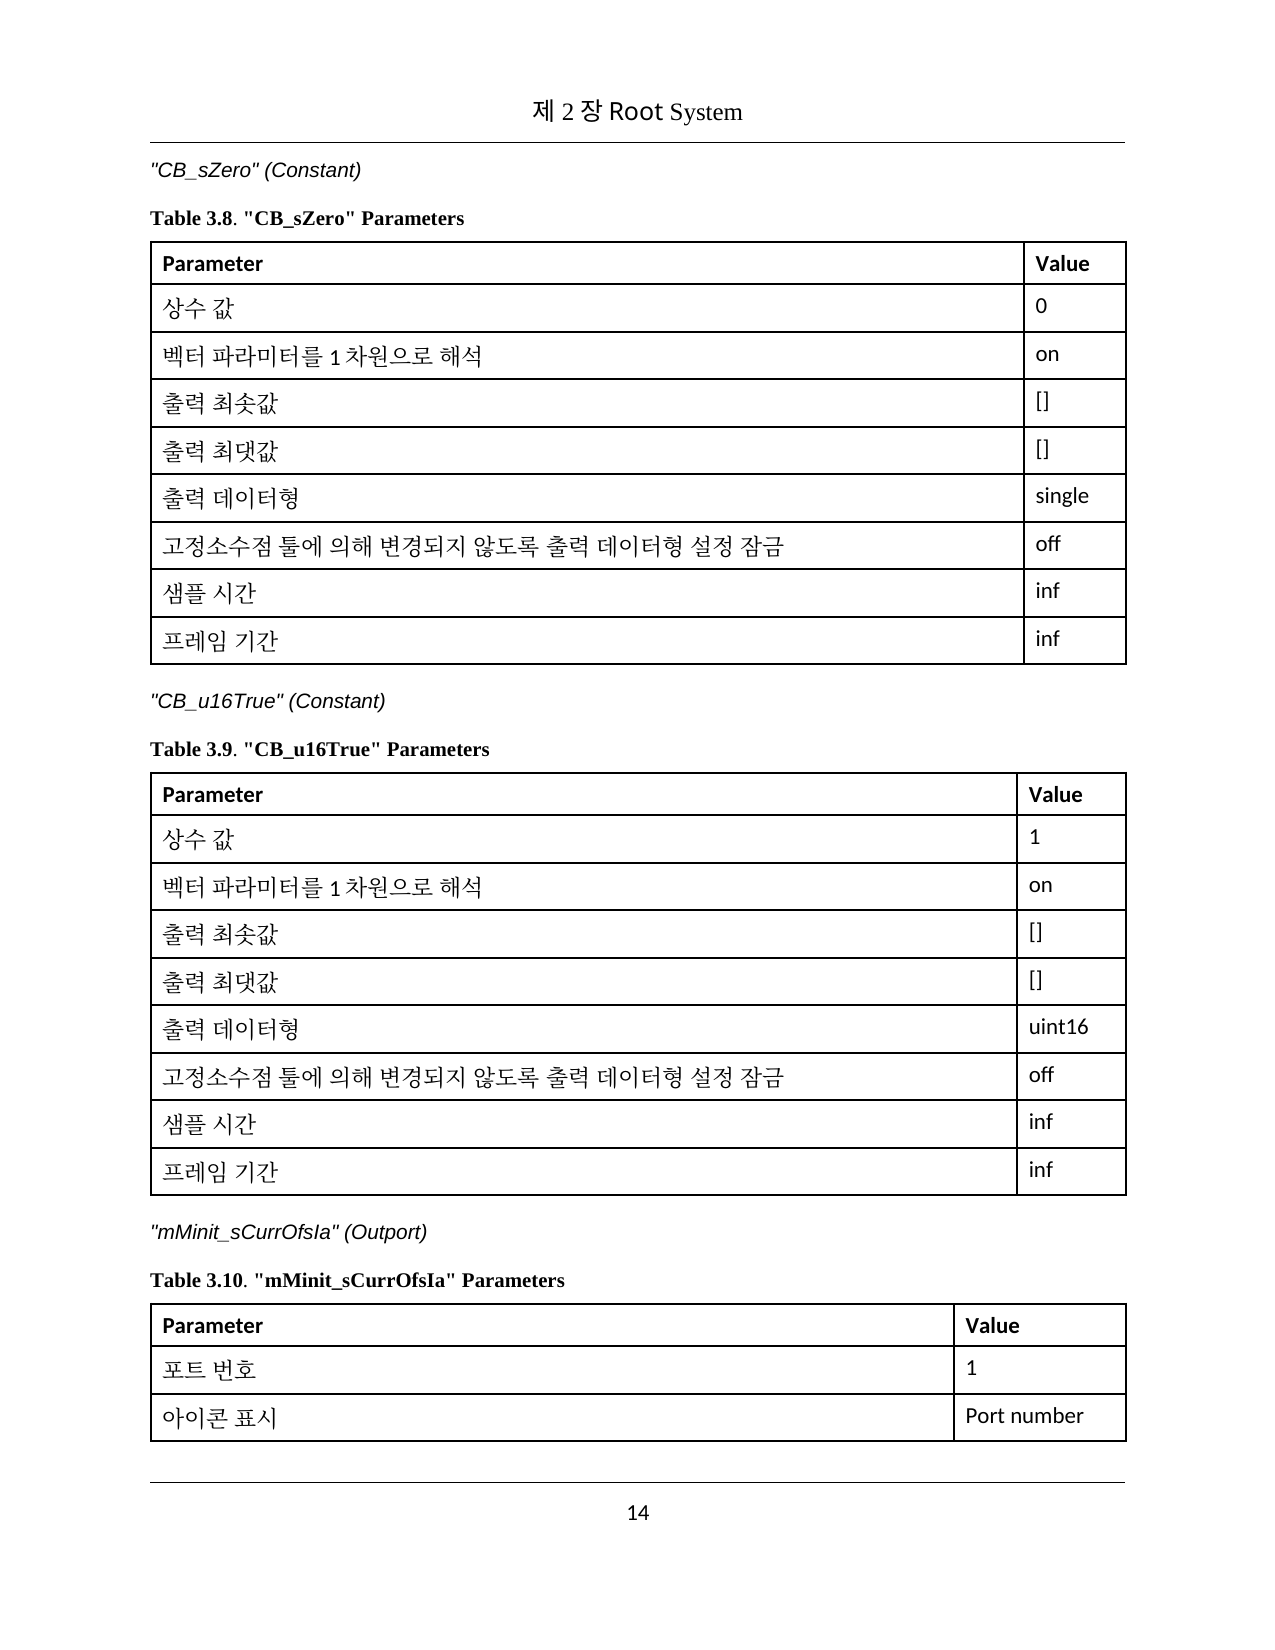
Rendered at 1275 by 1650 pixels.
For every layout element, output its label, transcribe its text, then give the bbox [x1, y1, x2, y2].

table_cell 프레임 기간 [152, 618, 1023, 663]
table_cell 포트 번호 [152, 1347, 953, 1393]
table_cell 프레임 기간 [152, 1149, 1016, 1194]
table_cell 아이콘 표시 [152, 1395, 953, 1440]
table_cell 샘플 시간 [152, 1101, 1016, 1147]
table_header Parameter [152, 774, 1016, 814]
table_cell 0 [1025, 285, 1125, 331]
table_cell 고정소수점 툴에 의해 변경되지 않도록 출력 데이터형 설정 잠금 [152, 1054, 1016, 1099]
title "CB_sZero" (Constant) [150, 155, 1125, 182]
table_cell 출력 최솟값 [152, 911, 1016, 957]
table_cell [] [1025, 380, 1125, 426]
table_cell 출력 데이터형 [152, 475, 1023, 521]
table_cell inf [1025, 570, 1125, 616]
table_cell inf [1025, 618, 1125, 663]
table_cell off [1018, 1054, 1125, 1099]
title Table 3.9. "CB_u16True" Parameters [150, 734, 1125, 761]
table_cell [] [1018, 911, 1125, 957]
table_cell [] [1025, 428, 1125, 473]
table_header Value [1018, 774, 1125, 814]
title "mMinit_sCurrOfsIa" (Outport) [150, 1217, 1125, 1244]
table_cell 상수 값 [152, 285, 1023, 331]
title "CB_u16True" (Constant) [150, 686, 1125, 713]
table_cell 벡터 파라미터를 1차원으로 해석 [152, 864, 1016, 909]
title Table 3.8. "CB_sZero" Parameters [150, 203, 1125, 230]
table_cell 샘플 시간 [152, 570, 1023, 616]
table_cell off [1025, 523, 1125, 568]
table_cell 출력 데이터형 [152, 1006, 1016, 1052]
table_cell 1 [955, 1347, 1125, 1393]
table_cell single [1025, 475, 1125, 521]
table_cell 1 [1018, 816, 1125, 862]
table_cell Port number [955, 1395, 1125, 1440]
table_cell 벡터 파라미터를 1차원으로 해석 [152, 333, 1023, 378]
table_header Parameter [152, 243, 1023, 283]
table_cell on [1025, 333, 1125, 378]
table_cell 고정소수점 툴에 의해 변경되지 않도록 출력 데이터형 설정 잠금 [152, 523, 1023, 568]
table_cell 상수 값 [152, 816, 1016, 862]
table_cell 출력 최댓값 [152, 428, 1023, 473]
table_cell uint16 [1018, 1006, 1125, 1052]
table_header Value [955, 1305, 1125, 1345]
title Table 3.10. "mMinit_sCurrOfsIa" Parameters [150, 1265, 1125, 1292]
table_header Value [1025, 243, 1125, 283]
table_cell 출력 최댓값 [152, 959, 1016, 1004]
table_cell inf [1018, 1149, 1125, 1194]
table_cell 출력 최솟값 [152, 380, 1023, 426]
table_cell [] [1018, 959, 1125, 1004]
table_cell inf [1018, 1101, 1125, 1147]
table_header Parameter [152, 1305, 953, 1345]
table_cell on [1018, 864, 1125, 909]
